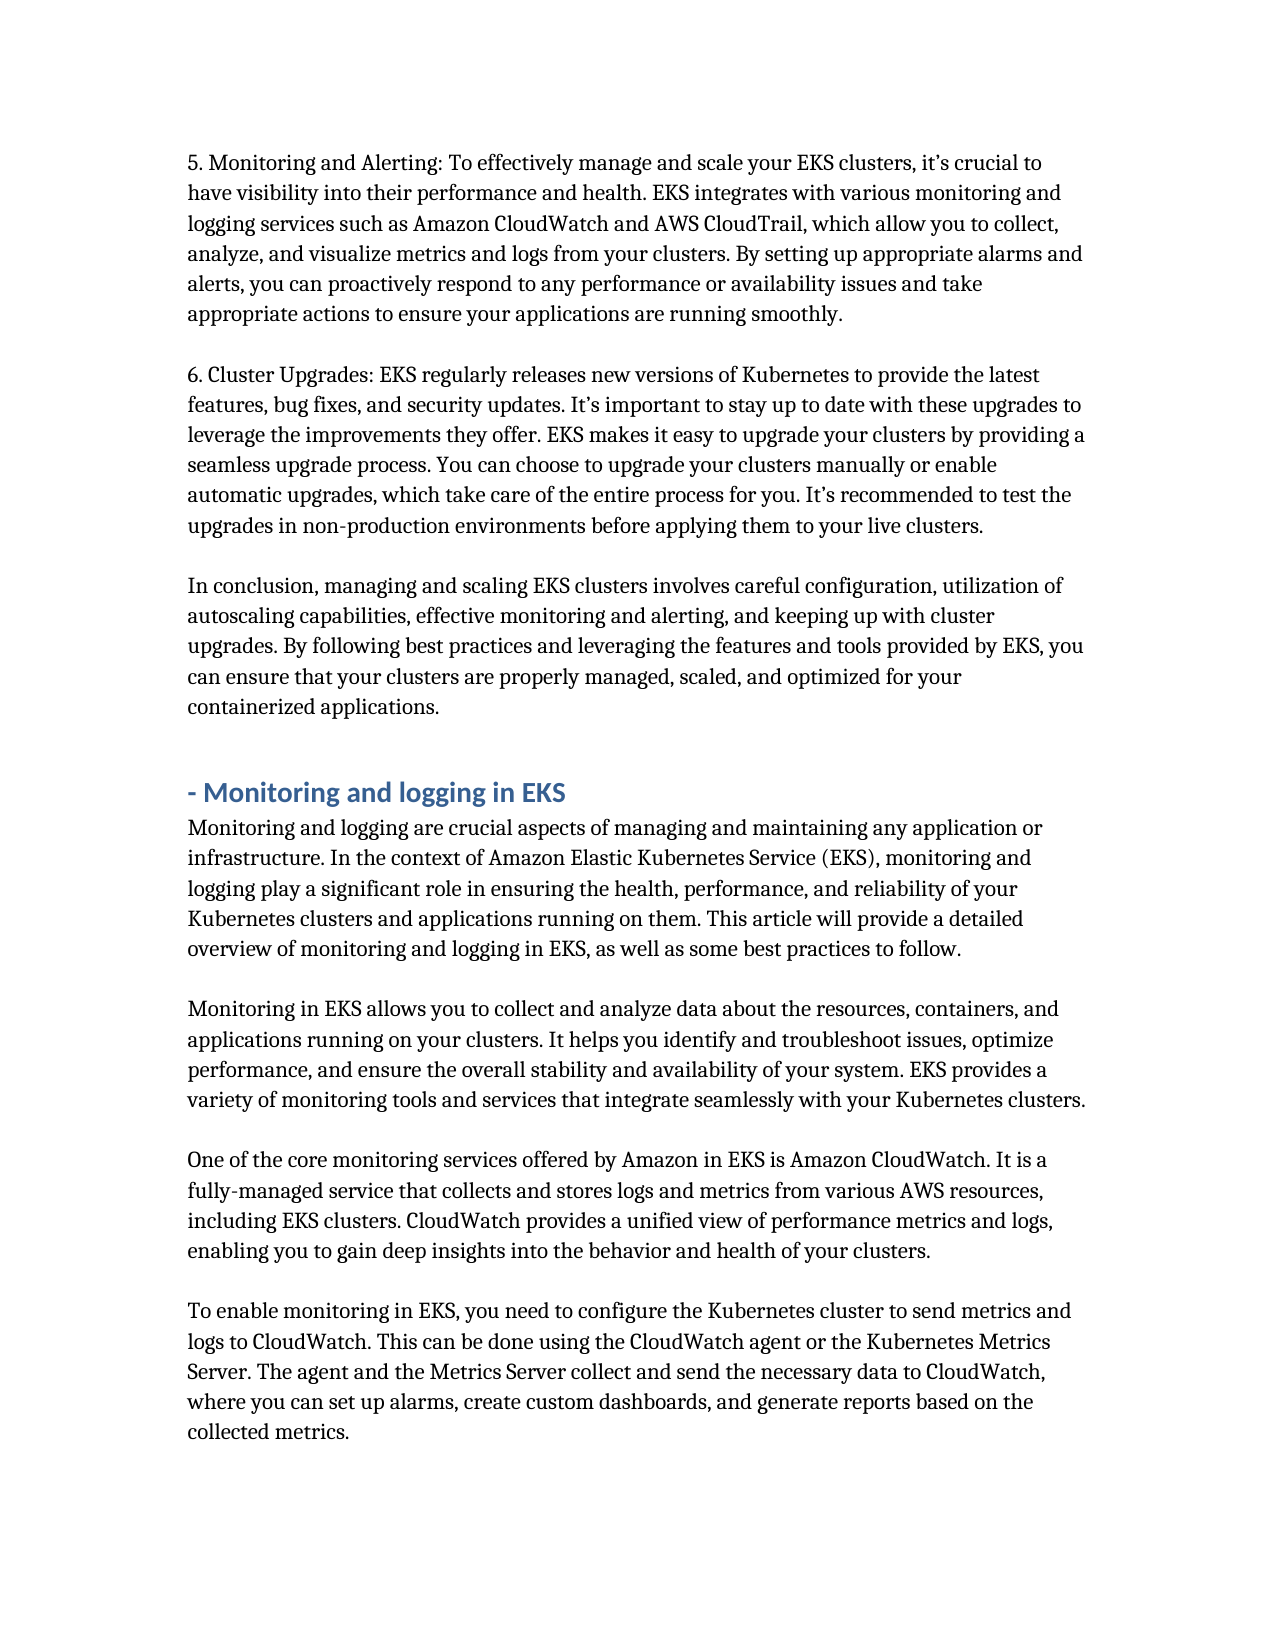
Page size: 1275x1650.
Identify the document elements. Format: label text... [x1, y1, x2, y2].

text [187, 150, 1087, 720]
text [187, 815, 1087, 1476]
subtitle - Monitoring and logging in EKS [187, 774, 1087, 809]
